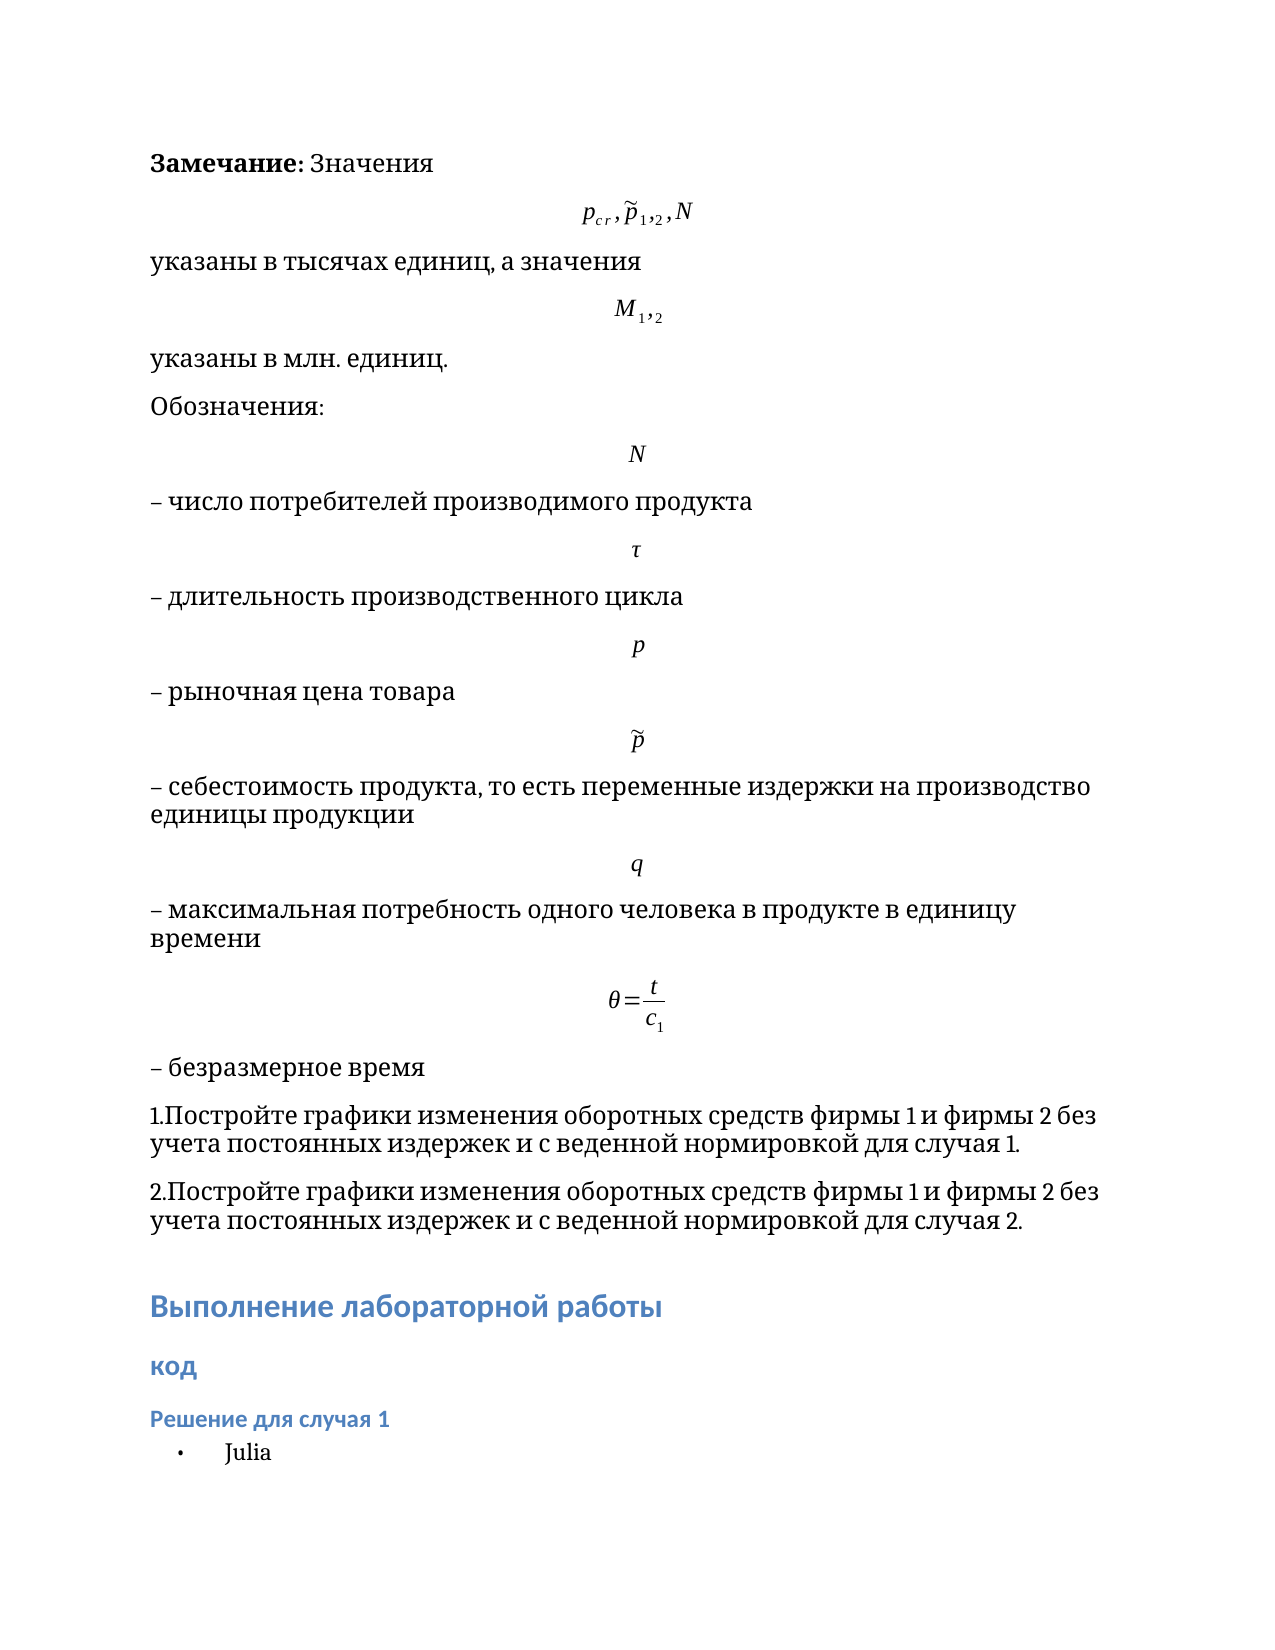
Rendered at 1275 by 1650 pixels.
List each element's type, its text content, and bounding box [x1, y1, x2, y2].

text – максимальная потребность одного человека в продукте в единицу времени [150, 896, 1125, 954]
subtitle Решение для случая 1 [150, 1403, 1125, 1434]
text – рыночная цена товара [150, 678, 1125, 706]
text – длительность производственного цикла [150, 583, 1125, 611]
text Обозначения: [150, 393, 1125, 421]
text указаны в млн. единиц. [150, 345, 1125, 374]
subtitle код [150, 1347, 1125, 1383]
text указаны в тысячах единиц, а значения [150, 248, 1125, 276]
text Замечание: Значения [150, 150, 1125, 179]
text – себестоимость продукта, то есть переменные издержки на производство единицы продукции [150, 773, 1125, 830]
list Julia [175, 1438, 1125, 1466]
text 2.Постройте графики изменения оборотных средств фирмы 1 и фирмы 2 без учета постоянных издержек и с веденной нормировкой для случая 2. [150, 1178, 1125, 1235]
subtitle Выполнение лабораторной работы [150, 1285, 1125, 1326]
text – число потребителей производимого продукта [150, 488, 1125, 516]
text 1.Постройте графики изменения оборотных средств фирмы 1 и фирмы 2 без учета постоянных издержек и с веденной нормировкой для случая 1. [150, 1102, 1125, 1159]
text – безразмерное время [150, 1054, 1125, 1083]
